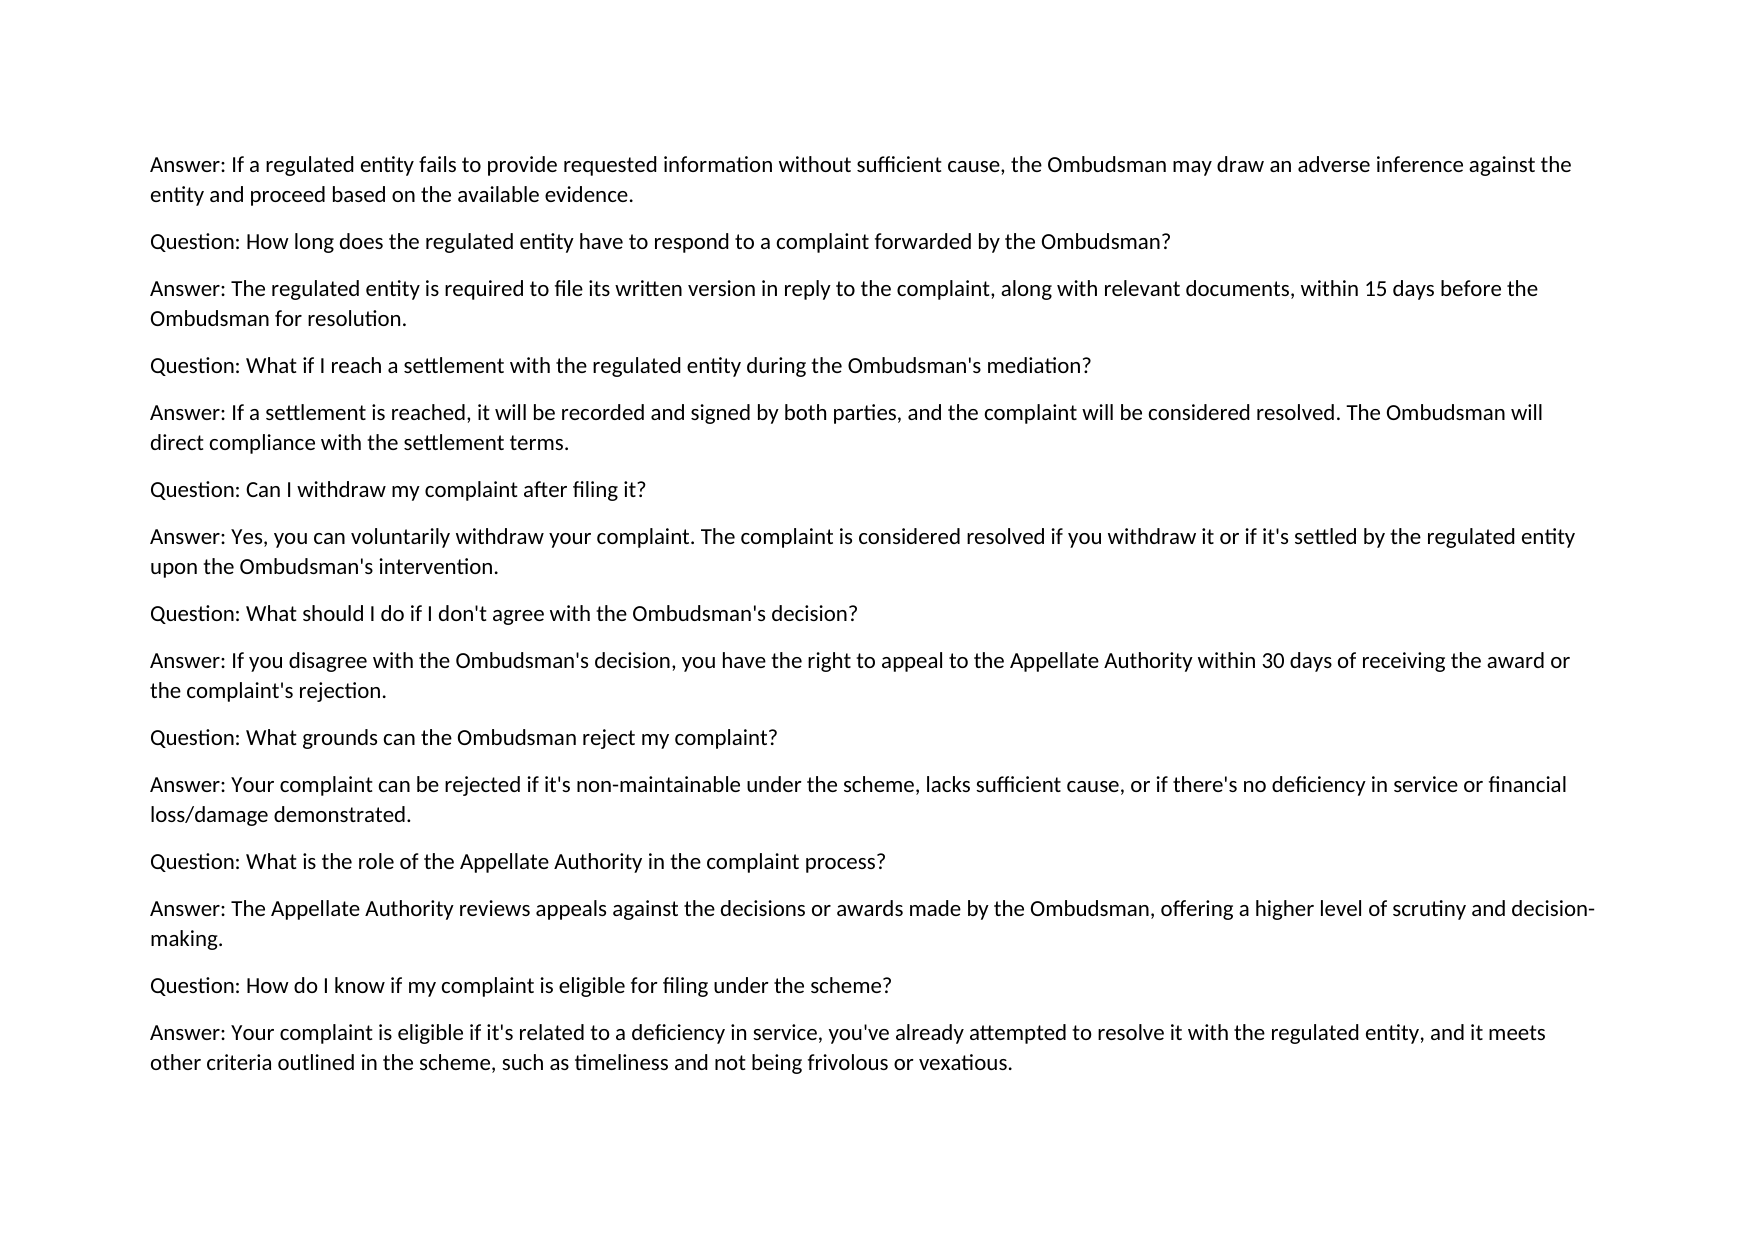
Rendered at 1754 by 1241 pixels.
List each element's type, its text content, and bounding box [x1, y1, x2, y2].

text Answer: The Appellate Authority reviews appeals against the decisions or awards made by the Ombudsman, offering a higher level of scrutiny and decision-making. [150, 894, 1604, 952]
text Question: How long does the regulated entity have to respond to a complaint forwarded by the Ombudsman? [150, 227, 1604, 255]
text Answer: If a regulated entity fails to provide requested information without sufficient cause, the Ombudsman may draw an adverse inference against the entity and proceed based on the available evidence. [150, 150, 1604, 208]
text Answer: Yes, you can voluntarily withdraw your complaint. The complaint is considered resolved if you withdraw it or if it's settled by the regulated entity upon the Ombudsman's intervention. [150, 522, 1604, 580]
text Question: What is the role of the Appellate Authority in the complaint process? [150, 847, 1604, 875]
text Question: What should I do if I don't agree with the Ombudsman's decision? [150, 599, 1604, 627]
text Question: What grounds can the Ombudsman reject my complaint? [150, 723, 1604, 751]
text Question: Can I withdraw my complaint after filing it? [150, 475, 1604, 503]
text Question: What if I reach a settlement with the regulated entity during the Ombudsman's mediation? [150, 351, 1604, 379]
text Question: How do I know if my complaint is eligible for filing under the scheme? [150, 971, 1604, 999]
text Answer: The regulated entity is required to file its written version in reply to the complaint, along with relevant documents, within 15 days before the Ombudsman for resolution. [150, 274, 1604, 332]
text Answer: If a settlement is reached, it will be recorded and signed by both parties, and the complaint will be considered resolved. The Ombudsman will direct compliance with the settlement terms. [150, 398, 1604, 456]
text Answer: Your complaint can be rejected if it's non-maintainable under the scheme, lacks sufficient cause, or if there's no deficiency in service or financial loss/damage demonstrated. [150, 770, 1604, 828]
text Answer: Your complaint is eligible if it's related to a deficiency in service, you've already attempted to resolve it with the regulated entity, and it meets other criteria outlined in the scheme, such as timeliness and not being frivolous or vexatious. [150, 1018, 1604, 1076]
text Answer: If you disagree with the Ombudsman's decision, you have the right to appeal to the Appellate Authority within 30 days of receiving the award or the complaint's rejection. [150, 646, 1604, 704]
